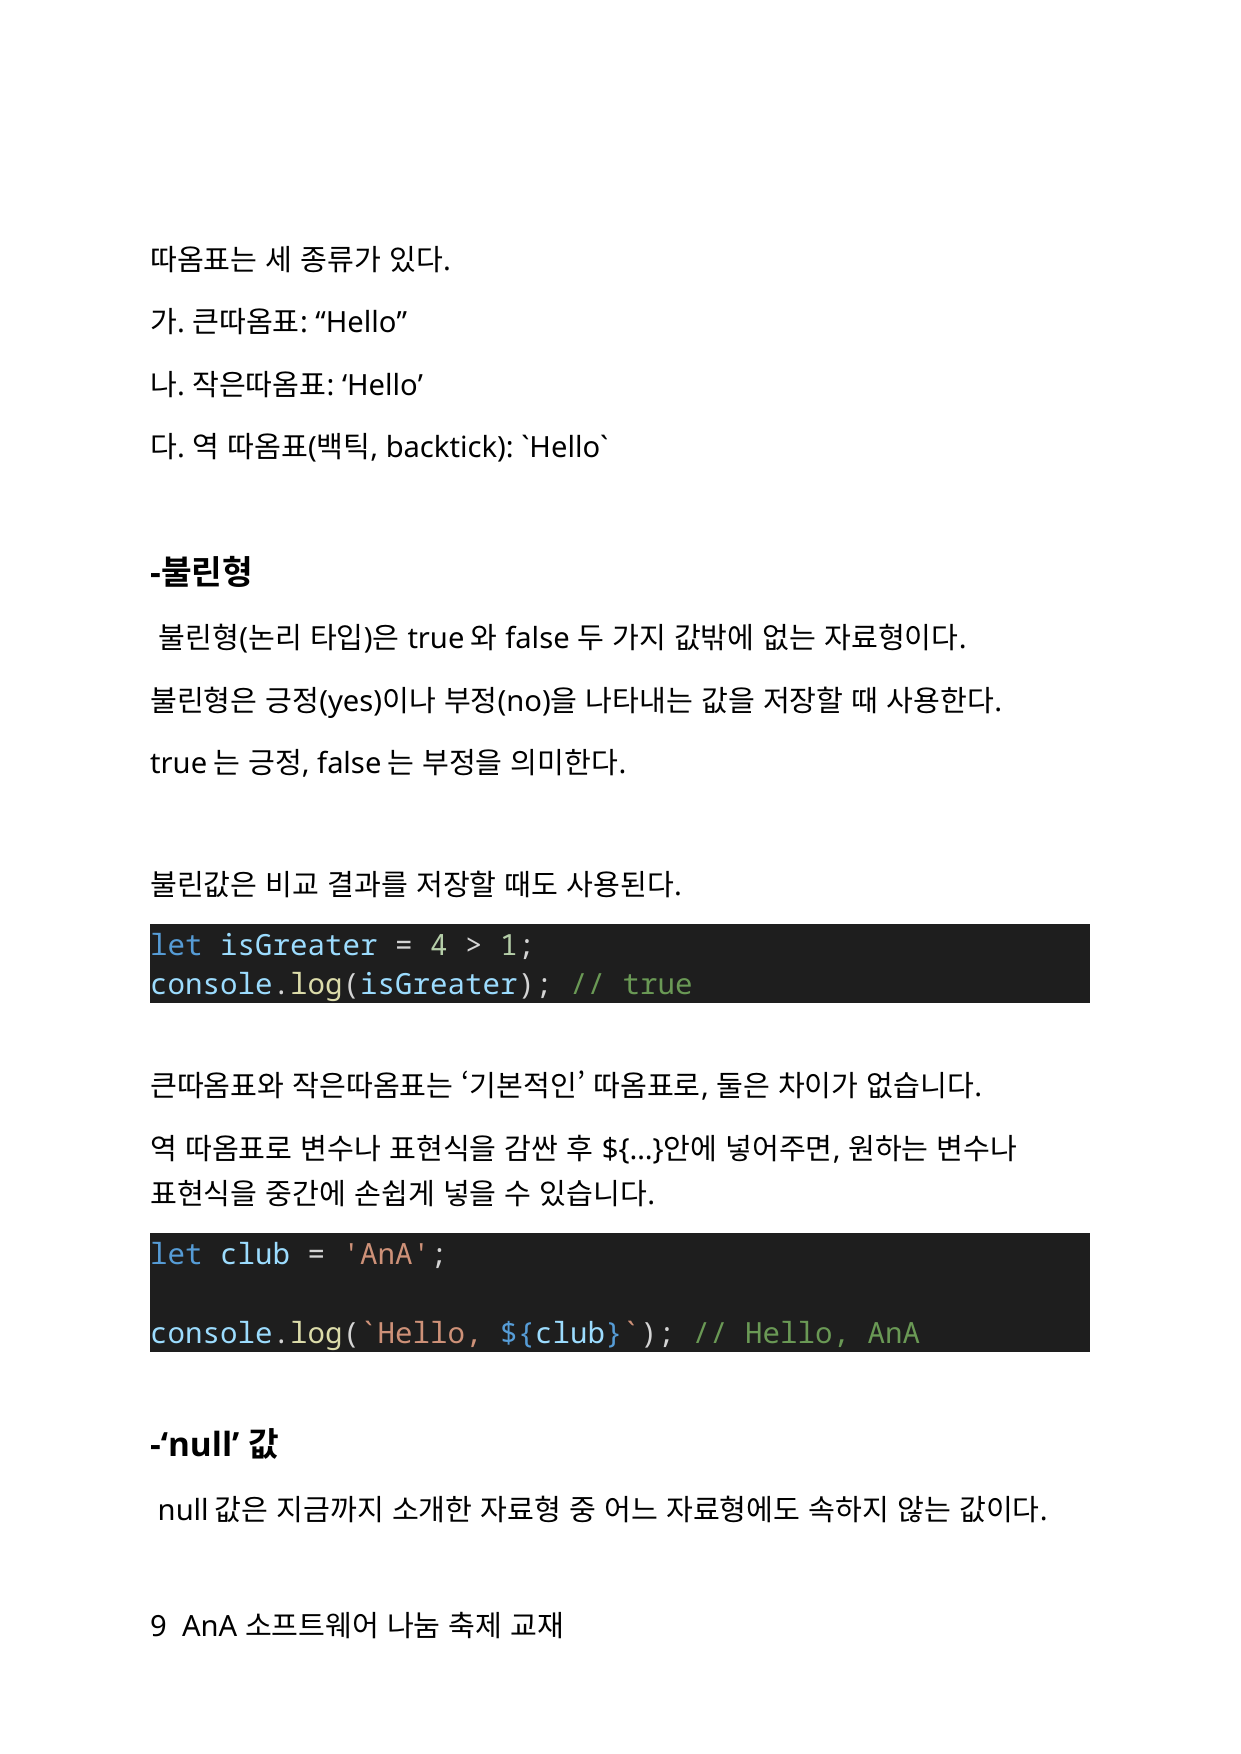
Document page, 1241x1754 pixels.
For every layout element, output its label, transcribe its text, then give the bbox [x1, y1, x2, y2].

text 큰따옴표와 작은따옴표는 ‘기본적인’ 따옴표로, 둘은 차이가 없습니다. [150, 1063, 1090, 1105]
text 불린값은 비교 결과를 저장할 때도 사용된다. [150, 862, 1090, 904]
text 다. 역 따옴표(백틱, backtick): `Hello` [150, 424, 1090, 466]
text 불린형(논리 타입)은 true와 false 두 가지 값밖에 없는 자료형이다. [150, 615, 1090, 657]
text 따옴표는 세 종류가 있다. [150, 237, 1090, 279]
text 나. 작은따옴표: ‘Hello’ [150, 361, 1090, 404]
text let isGreater = 4 > 1; [150, 924, 1090, 964]
text -‘null’ 값 [150, 1418, 1090, 1466]
text -불린형 [150, 546, 1090, 594]
text console.log(`Hello, ${club}`); // Hello, AnA [150, 1313, 1090, 1352]
text let club = 'AnA'; [150, 1233, 1090, 1273]
text 역 따옴표로 변수나 표현식을 감싼 후 ${…}안에 넣어주면, 원하는 변수나 표현식을 중간에 손쉽게 넣을 수 있습니다. [150, 1125, 1090, 1213]
text null값은 지금까지 소개한 자료형 중 어느 자료형에도 속하지 않는 값이다. [150, 1487, 1090, 1529]
text true는 긍정, false는 부정을 의미한다. [150, 740, 1090, 782]
text 불린형은 긍정(yes)이나 부정(no)을 나타내는 값을 저장할 때 사용한다. [150, 677, 1090, 720]
text console.log(isGreater); // true [150, 964, 1090, 1003]
text 가. 큰따옴표: “Hello” [150, 299, 1090, 341]
